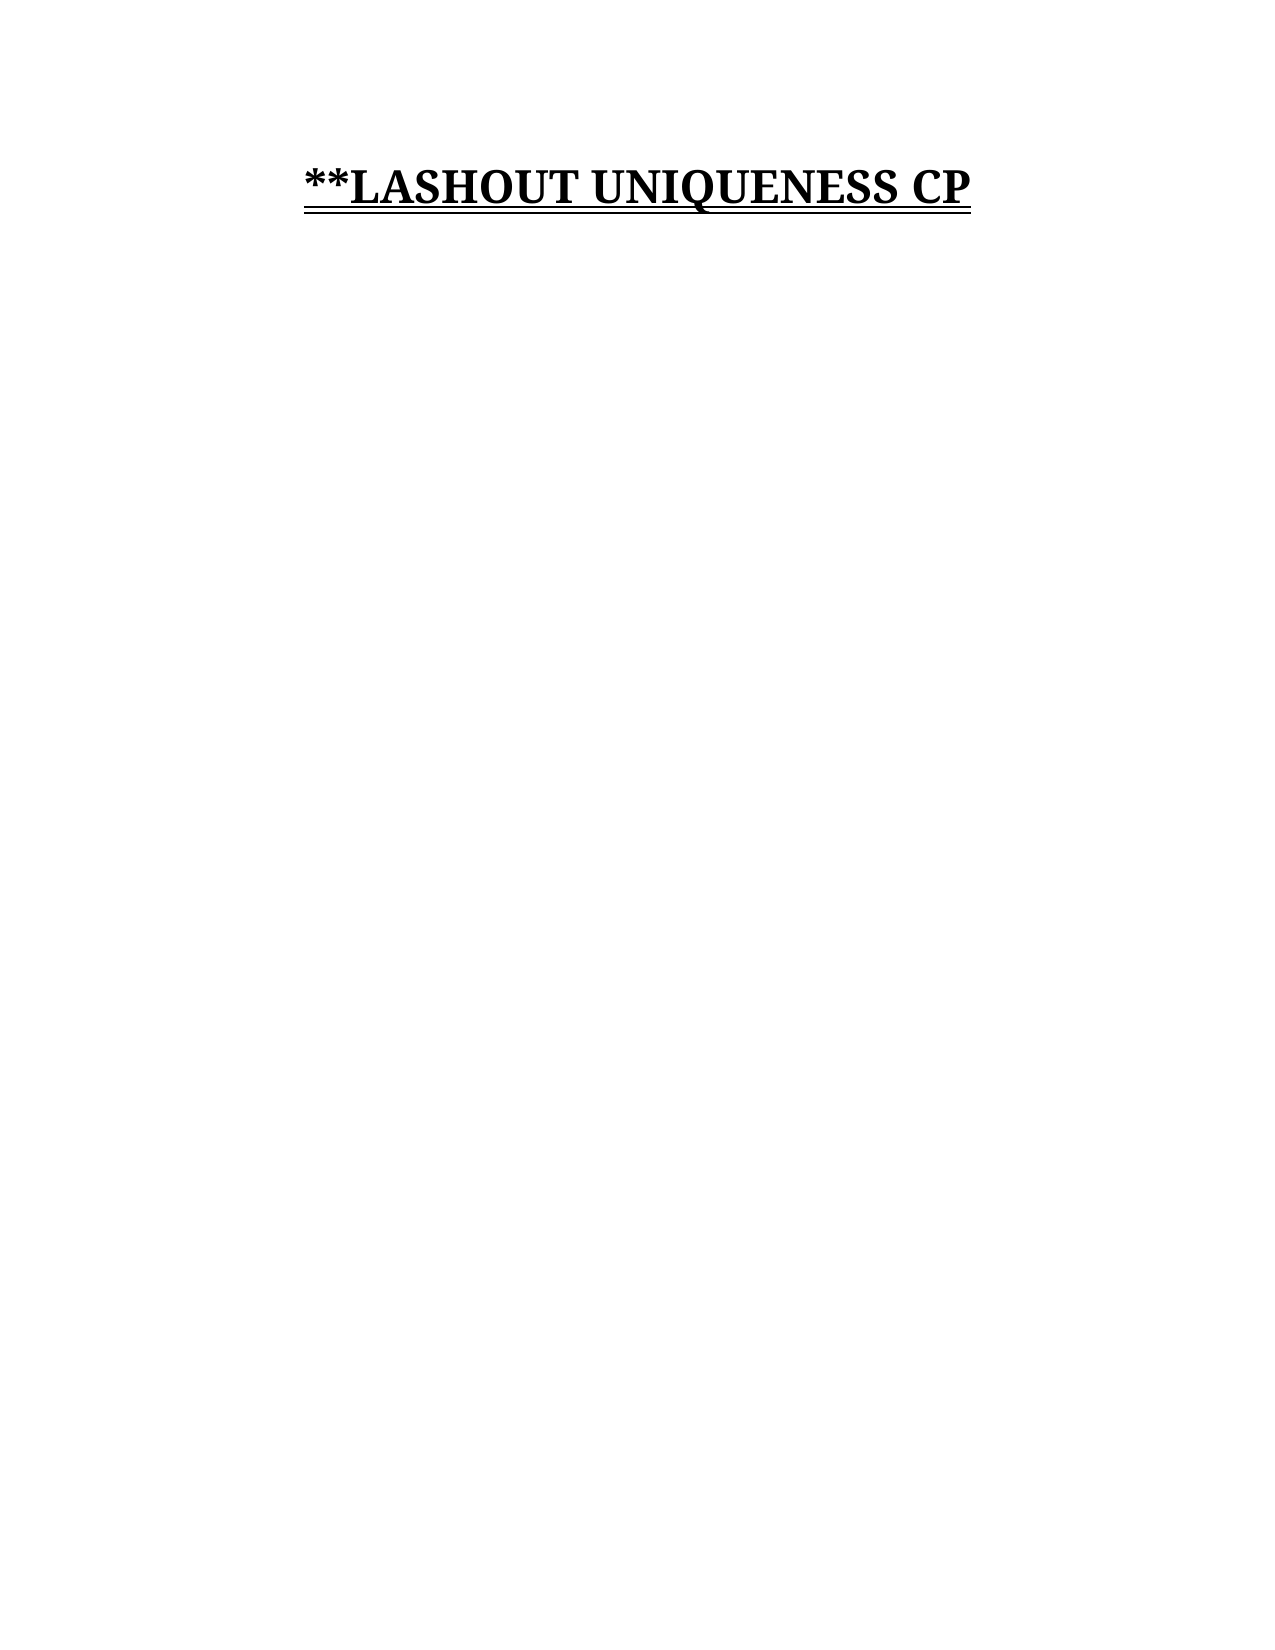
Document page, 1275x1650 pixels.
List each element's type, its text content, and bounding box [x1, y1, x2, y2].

subtitle **Lashout Uniqueness CP [150, 154, 1125, 217]
